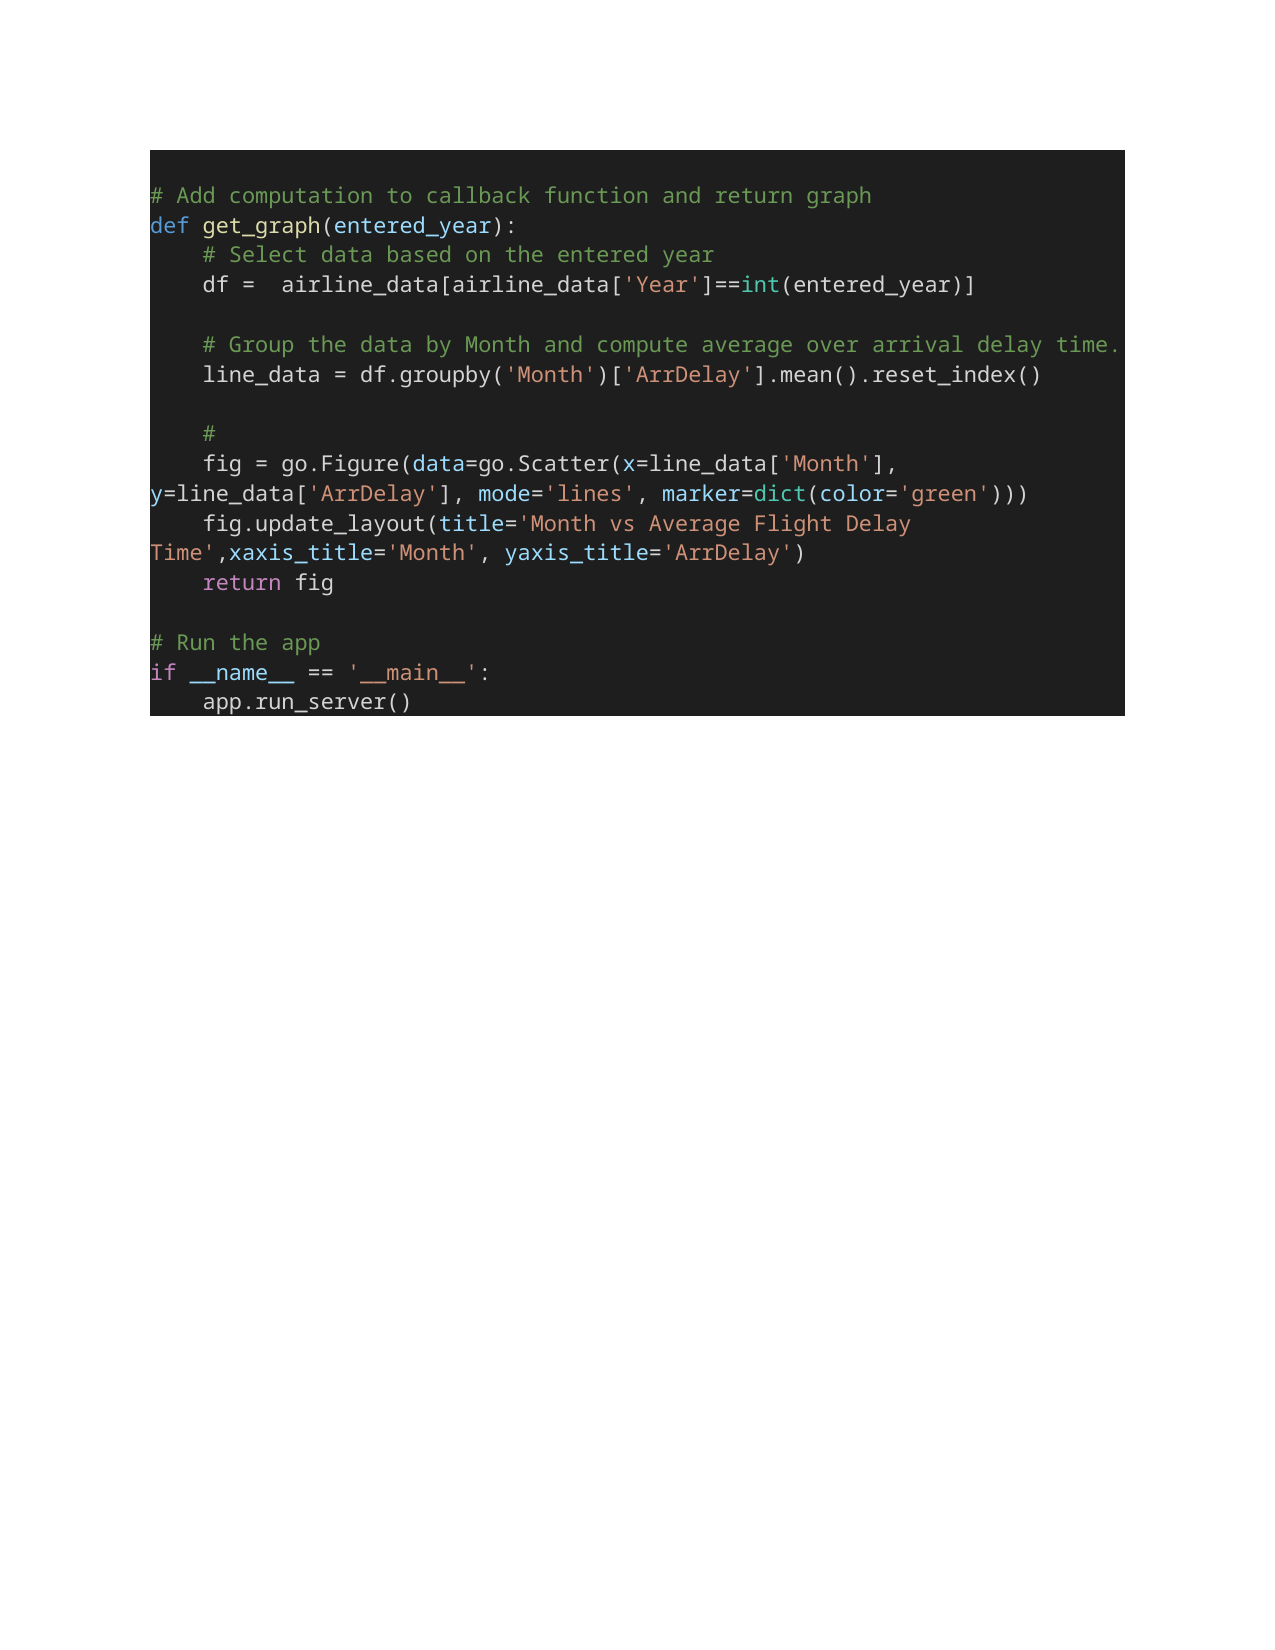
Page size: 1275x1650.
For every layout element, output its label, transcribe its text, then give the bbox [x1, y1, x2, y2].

text if __name__ == '__main__': [150, 656, 1125, 686]
text app.run_server() [150, 686, 1125, 716]
text # [150, 418, 1125, 448]
text # Select data based on the entered year [150, 239, 1125, 269]
text df = airline_data[airline_data['Year']==int(entered_year)] [150, 269, 1125, 299]
text return fig [150, 567, 1125, 597]
text # Add computation to callback function and return graph [150, 180, 1125, 209]
text def get_graph(entered_year): [150, 209, 1125, 239]
text fig = go.Figure(data=go.Scatter(x=line_data['Month'], y=line_data['ArrDelay'], mode='lines', marker=dict(color='green'))) [150, 448, 1125, 507]
text fig.update_layout(title='Month vs Average Flight Delay Time',xaxis_title='Month', yaxis_title='ArrDelay') [150, 507, 1125, 567]
text # Run the app [150, 627, 1125, 656]
text # Group the data by Month and compute average over arrival delay time. [150, 329, 1125, 358]
text line_data = df.groupby('Month')['ArrDelay'].mean().reset_index() [150, 358, 1125, 388]
